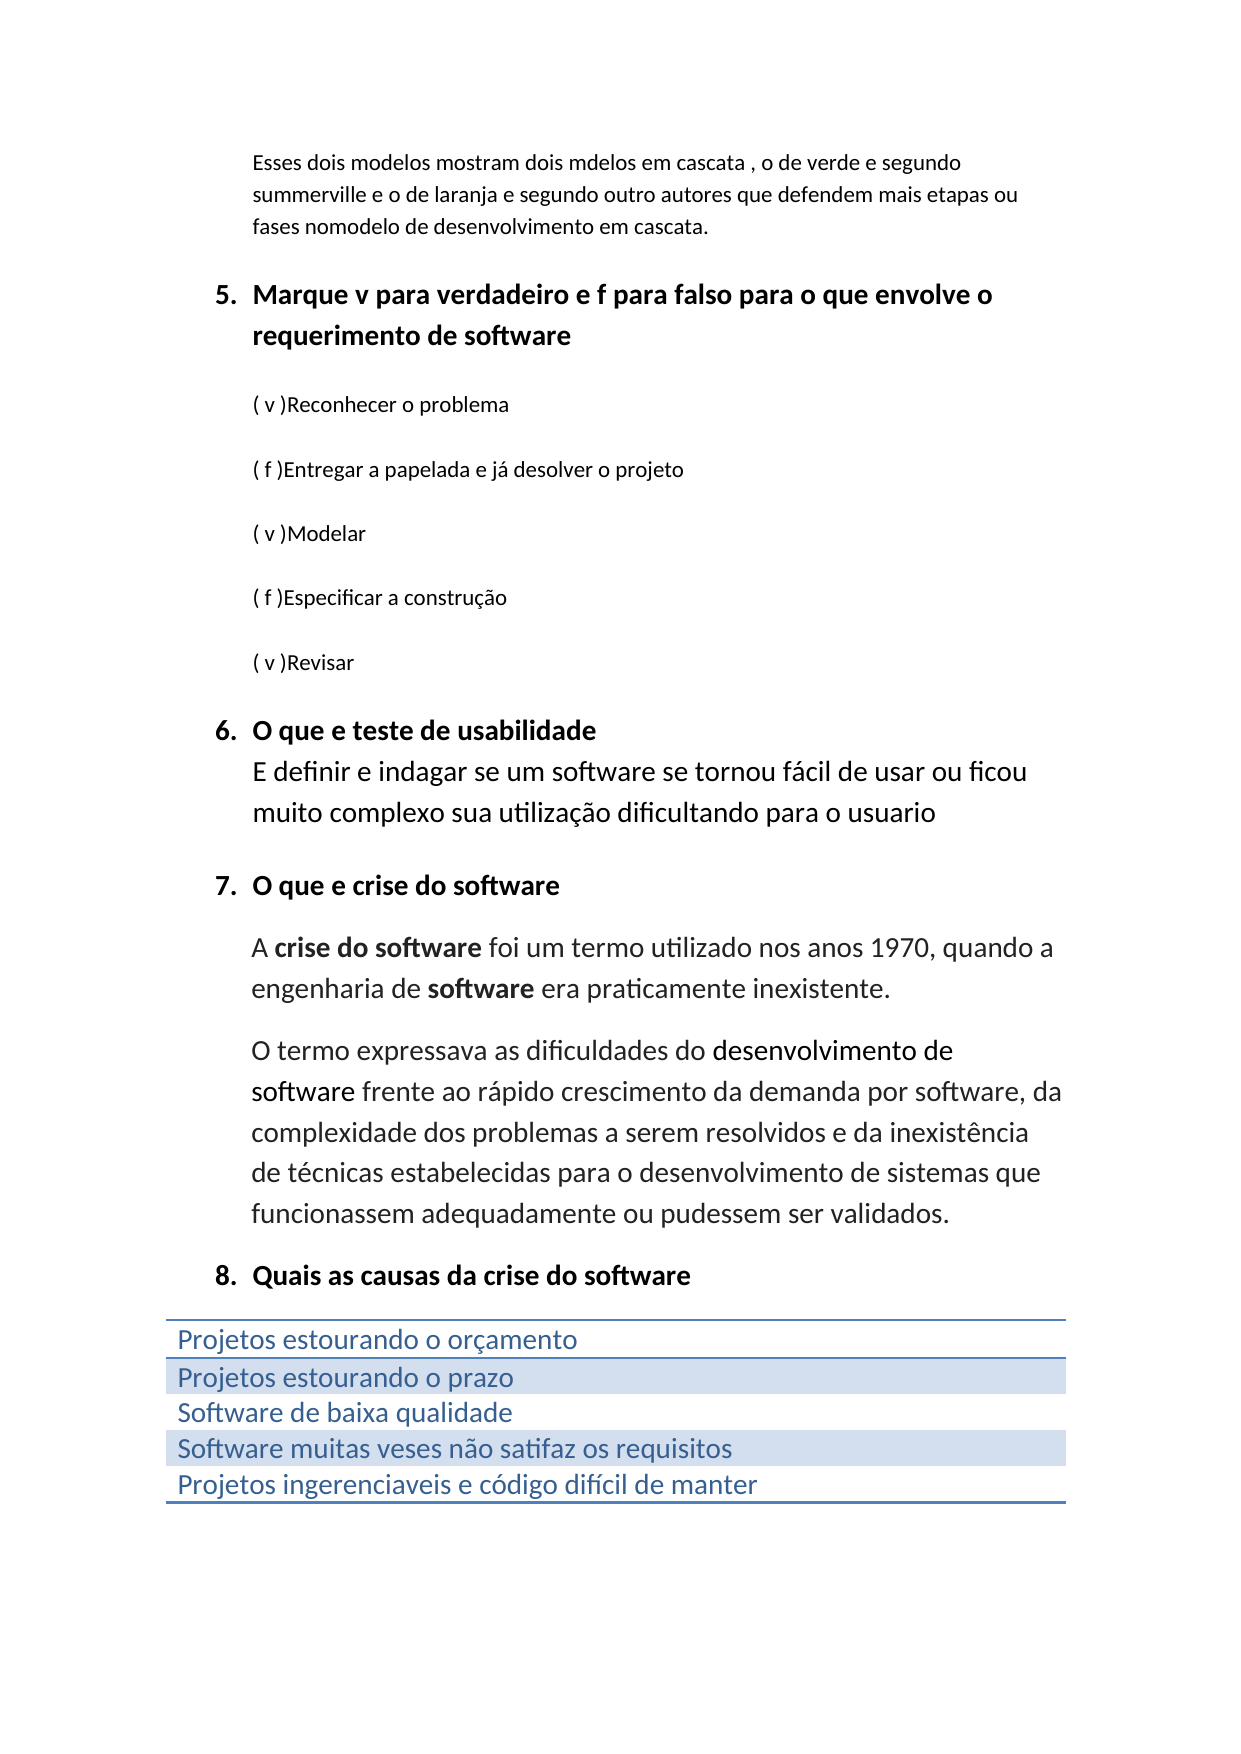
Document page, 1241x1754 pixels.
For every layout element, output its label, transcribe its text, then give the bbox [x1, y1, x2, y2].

list Esses dois modelos mostram dois mdelos em cascata , o de verde e segundo summerville e o de laranja e segundo outro autores que defendem mais etapas ou fases nomodelo de desenvolvimento em cascata. [252, 148, 1063, 240]
list O que e teste de usabilidade [215, 712, 1063, 748]
text O termo expressava as dificuldades do desenvolvimento de software frente ao rápido crescimento da demanda por software, da complexidade dos problemas a serem resolvidos e da inexistência de técnicas estabelecidas para o desenvolvimento de sistemas que funcionassem adequadamente ou pudessem ser validados. [251, 1032, 1063, 1231]
text A crise do software foi um termo utilizado nos anos 1970, quando a engenharia de software era praticamente inexistente. [251, 929, 1063, 1006]
list Quais as causas da crise do software [215, 1257, 1063, 1293]
table_header Projetos estourando o orçamento [166, 1321, 1066, 1357]
list ( v )Reconhecer o problema [252, 390, 1063, 418]
list ( f )Entregar a papelada e já desolver o projeto [252, 455, 1063, 483]
list O que e crise do software [215, 867, 1063, 903]
table_cell Projetos estourando o prazo [166, 1359, 1066, 1394]
list ( f )Especificar a construção [252, 583, 1063, 612]
table_cell Projetos ingerenciaveis e código difícil de manter [166, 1466, 1066, 1501]
table_cell Software de baixa qualidade [166, 1395, 1066, 1430]
list Marque v para verdadeiro e f para falso para o que envolve o requerimento de software [215, 276, 1063, 353]
list ( v )Revisar [252, 648, 1063, 676]
list E definir e indagar se um software se tornou fácil de usar ou ficou muito complexo sua utilização dificultando para o usuario [252, 753, 1063, 830]
list ( v )Modelar [252, 519, 1063, 547]
table_cell Software muitas veses não satifaz os requisitos [166, 1430, 1066, 1466]
